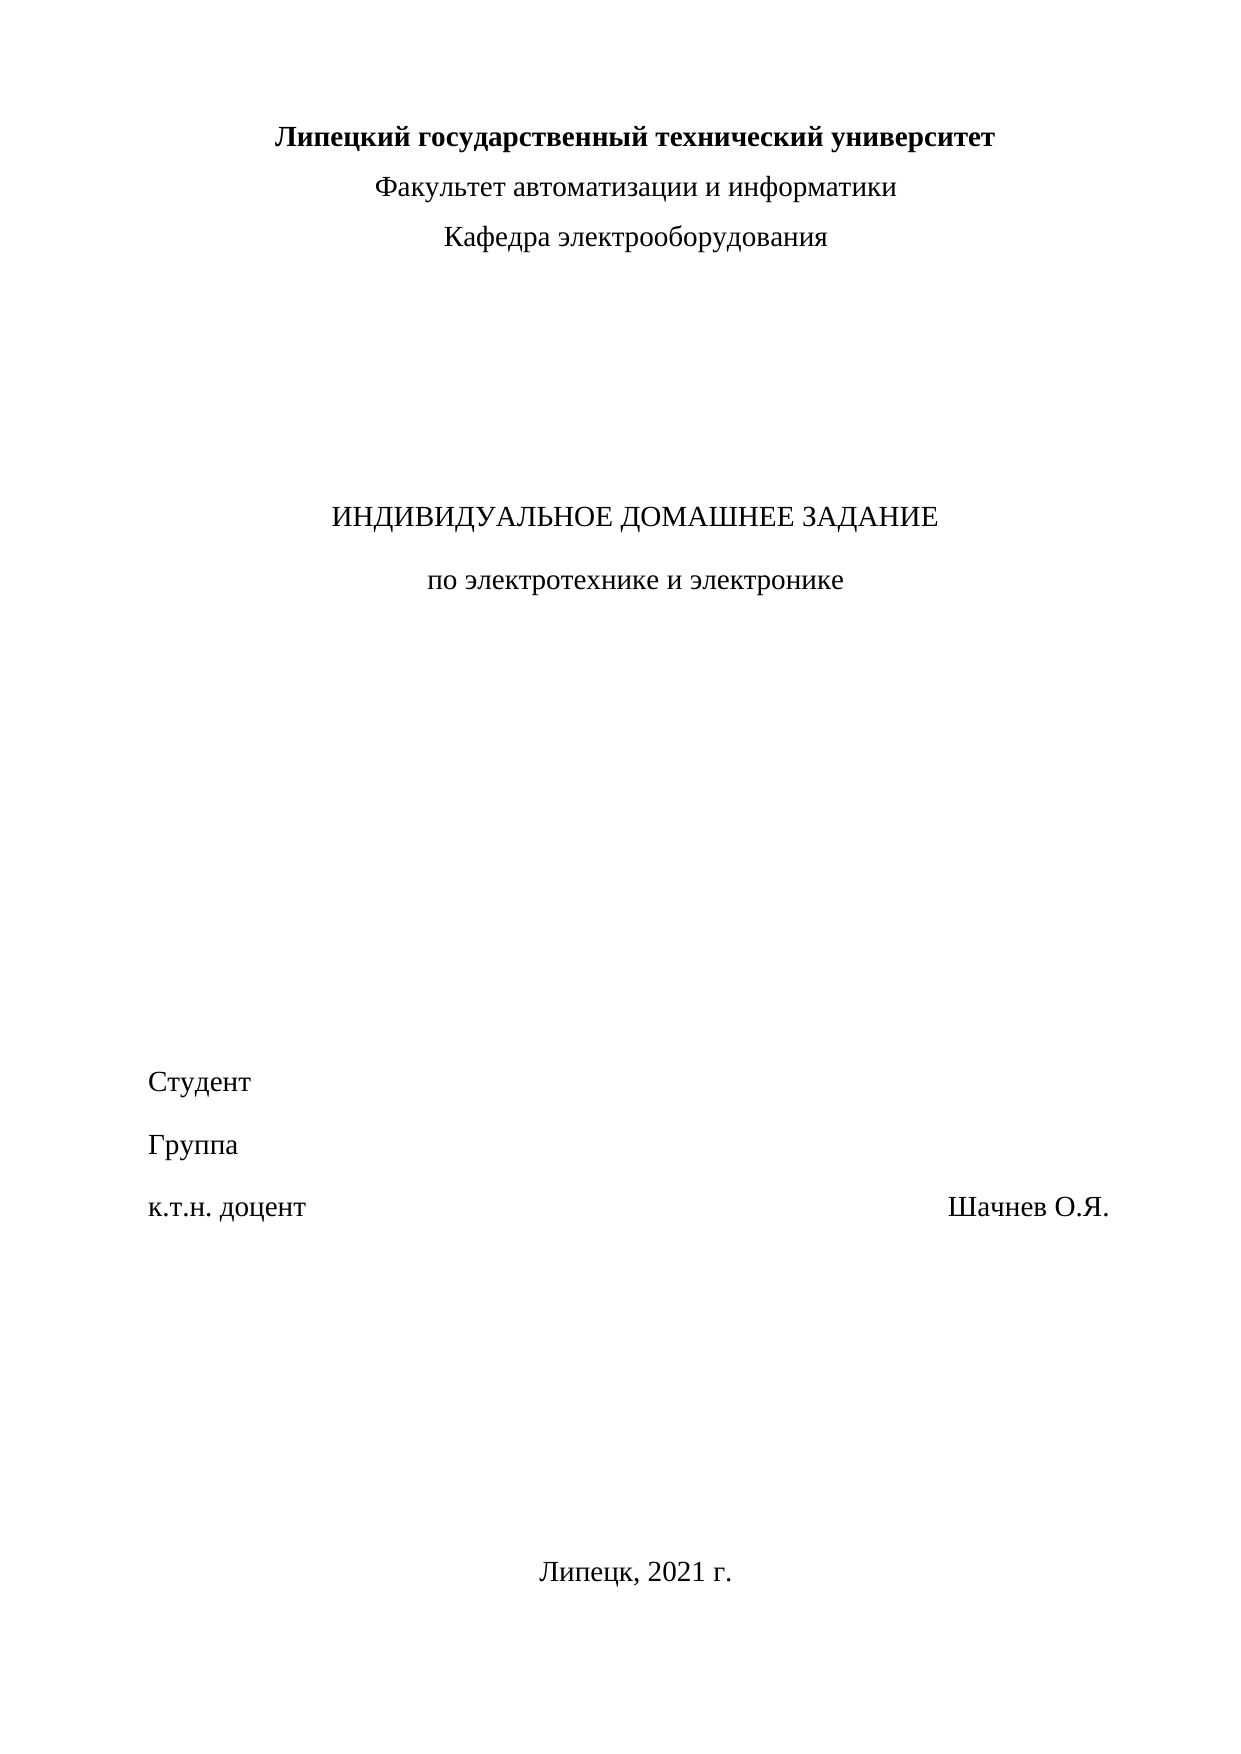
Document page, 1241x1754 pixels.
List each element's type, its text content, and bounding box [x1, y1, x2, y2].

text к.т.н. доцент Шачнев О.Я. [148, 1190, 1188, 1223]
text по электротехнике и электронике [193, 562, 1078, 596]
title Липецкий государственный технический университет [192, 119, 1078, 152]
text Факультет автоматизации и информатики Кафедра электрооборудования [374, 169, 897, 253]
text Студент Группа [148, 1064, 253, 1160]
text ИНДИВИДУАЛЬНОЕ ДОМАШНЕЕ ЗАДАНИЕ [191, 499, 1078, 533]
text Липецк, 2021 г. [193, 1554, 1078, 1588]
